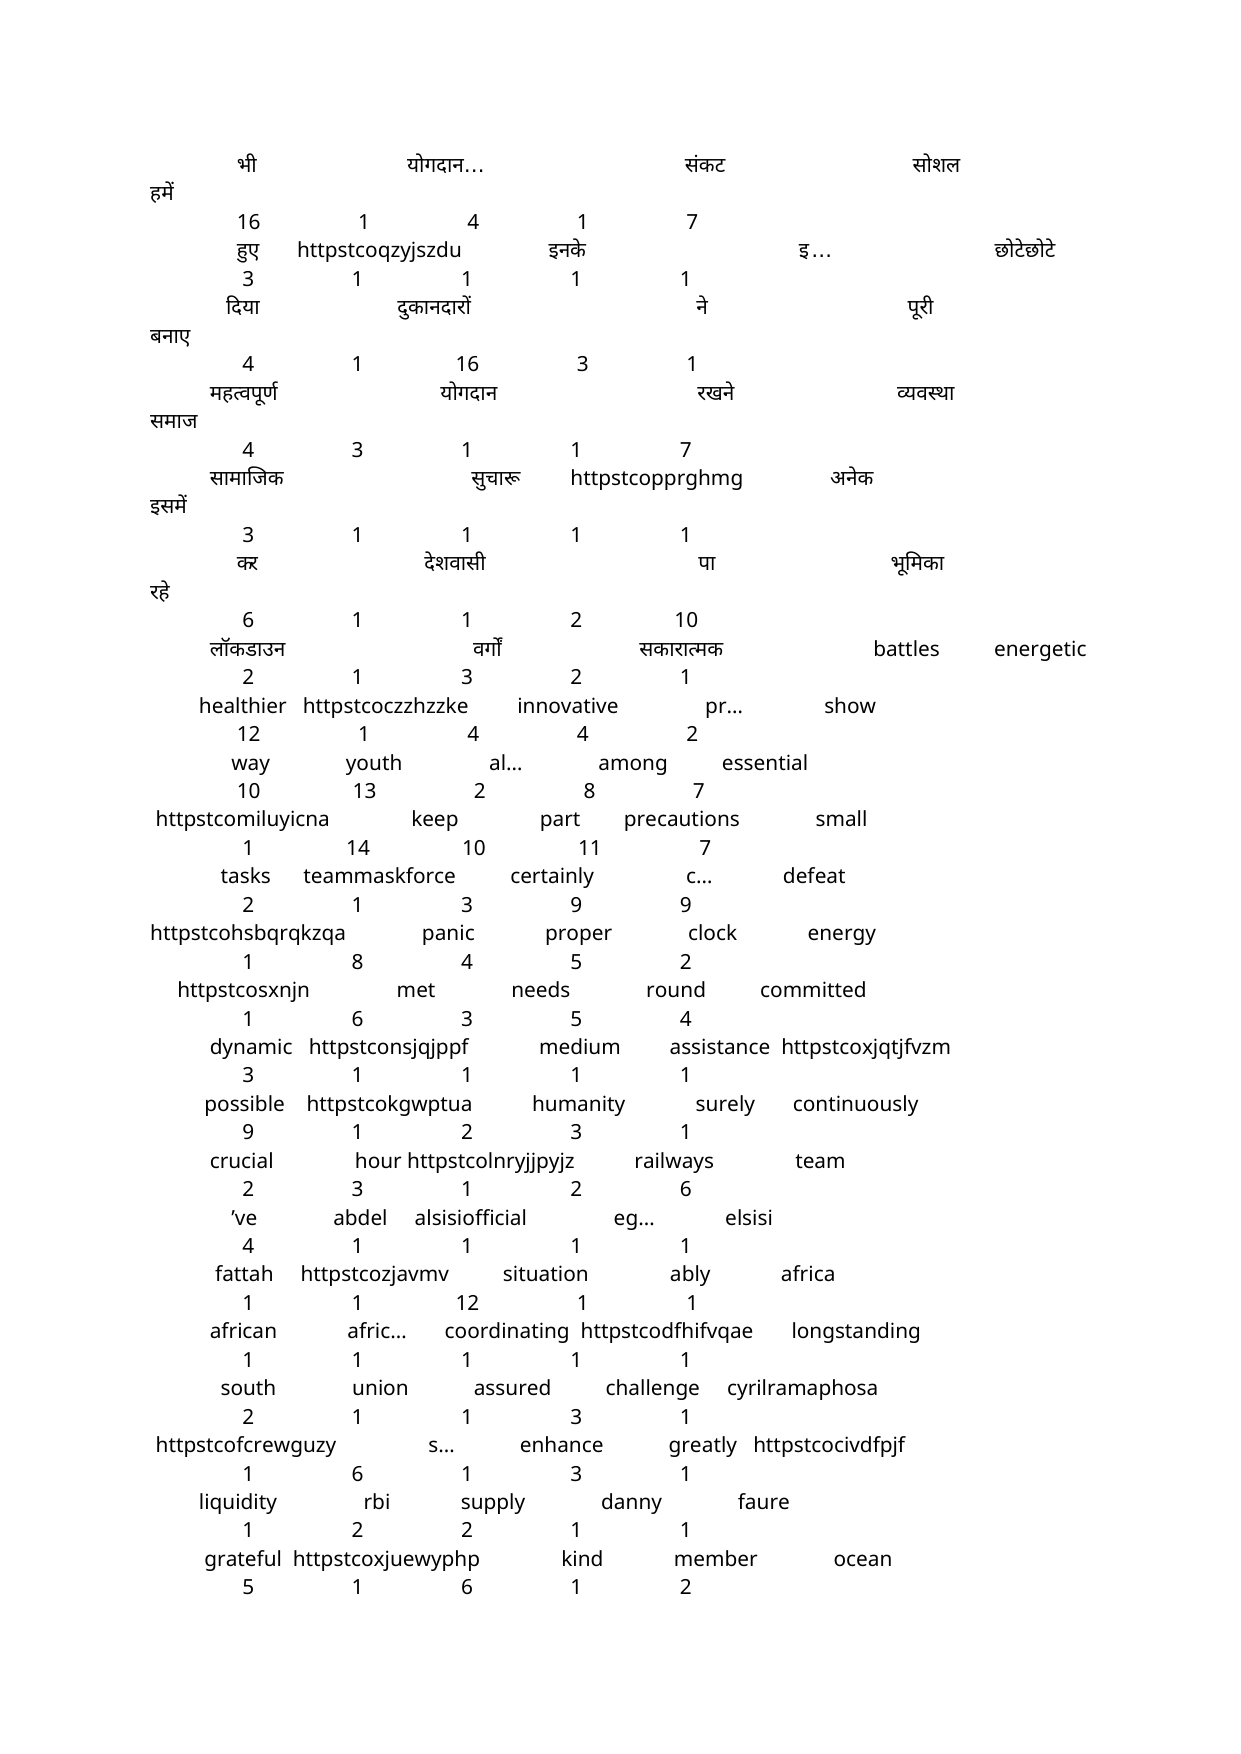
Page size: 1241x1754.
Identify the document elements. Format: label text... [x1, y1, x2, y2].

text हुए httpstcoqzyjszdu इनके इ… छोटेछोटे [150, 235, 1090, 264]
text fattah httpstcozjavmv situation ably africa [150, 1259, 1090, 1288]
text 1 1 12 1 1 [150, 1288, 1090, 1316]
text 6 1 1 2 10 [150, 606, 1090, 634]
text दिया दुकानदारों ने पूरी बनाए [150, 292, 1090, 349]
text 4 1 1 1 1 [150, 1231, 1090, 1259]
text 2 1 3 2 1 [150, 662, 1090, 691]
text httpstcosxnjn met needs round committed [150, 975, 1090, 1004]
text भी योगदान… संकट सोशल हमें [150, 150, 1090, 207]
text लॉकडाउन वर्गों सकारात्मक battles energetic [150, 634, 1090, 662]
text 4 1 16 3 1 [150, 349, 1090, 378]
text 12 1 4 4 2 [150, 719, 1090, 748]
text african afric… coordinating httpstcodfhifvqae longstanding [150, 1316, 1090, 1345]
text httpstcomiluyicna keep part precautions small [150, 804, 1090, 833]
text 16 1 4 1 7 [150, 207, 1090, 235]
text 1 2 2 1 1 [150, 1516, 1090, 1544]
text 4 3 1 1 7 [150, 435, 1090, 463]
text 5 1 6 1 2 [150, 1572, 1090, 1601]
text crucial hour httpstcolnryjjpyjz railways team [150, 1146, 1090, 1174]
text 1 8 4 5 2 [150, 947, 1090, 975]
text ’ve abdel alsisiofficial eg… elsisi [150, 1203, 1090, 1231]
text 3 1 1 1 1 [150, 520, 1090, 548]
text south union assured challenge cyrilramaphosa [150, 1373, 1090, 1402]
text 1 6 3 5 4 [150, 1004, 1090, 1032]
text 10 13 2 8 7 [150, 776, 1090, 804]
text dynamic httpstconsjqjppf medium assistance httpstcoxjqtjfvzm [150, 1032, 1090, 1061]
text way youth al… among essential [150, 748, 1090, 776]
text 2 3 1 2 6 [150, 1174, 1090, 1203]
text grateful httpstcoxjuewyphp kind member ocean [150, 1544, 1090, 1572]
text 1 6 1 3 1 [150, 1459, 1090, 1487]
text 1 1 1 1 1 [150, 1345, 1090, 1373]
text कर देशवासी पा भूमिका रहे [150, 548, 1090, 606]
text 3 1 1 1 1 [150, 1061, 1090, 1089]
text possible httpstcokgwptua humanity surely continuously [150, 1089, 1090, 1117]
text 2 1 3 9 9 [150, 890, 1090, 918]
text 2 1 1 3 1 [150, 1402, 1090, 1430]
text 3 1 1 1 1 [150, 264, 1090, 292]
text 1 14 10 11 7 [150, 833, 1090, 861]
text महत्वपूर्ण योगदान रखने व्यवस्था समाज [150, 378, 1090, 435]
text सामाजिक सुचारू httpstcopprghmg अनेक इसमें [150, 463, 1090, 520]
text healthier httpstcoczzhzzke innovative pr… show [150, 691, 1090, 719]
text liquidity rbi supply danny faure [150, 1487, 1090, 1516]
text httpstcohsbqrqkzqa panic proper clock energy [150, 918, 1090, 947]
text tasks teammaskforce certainly c… defeat [150, 861, 1090, 890]
text 9 1 2 3 1 [150, 1117, 1090, 1146]
text httpstcofcrewguzy s… enhance greatly httpstcocivdfpjf [150, 1430, 1090, 1459]
